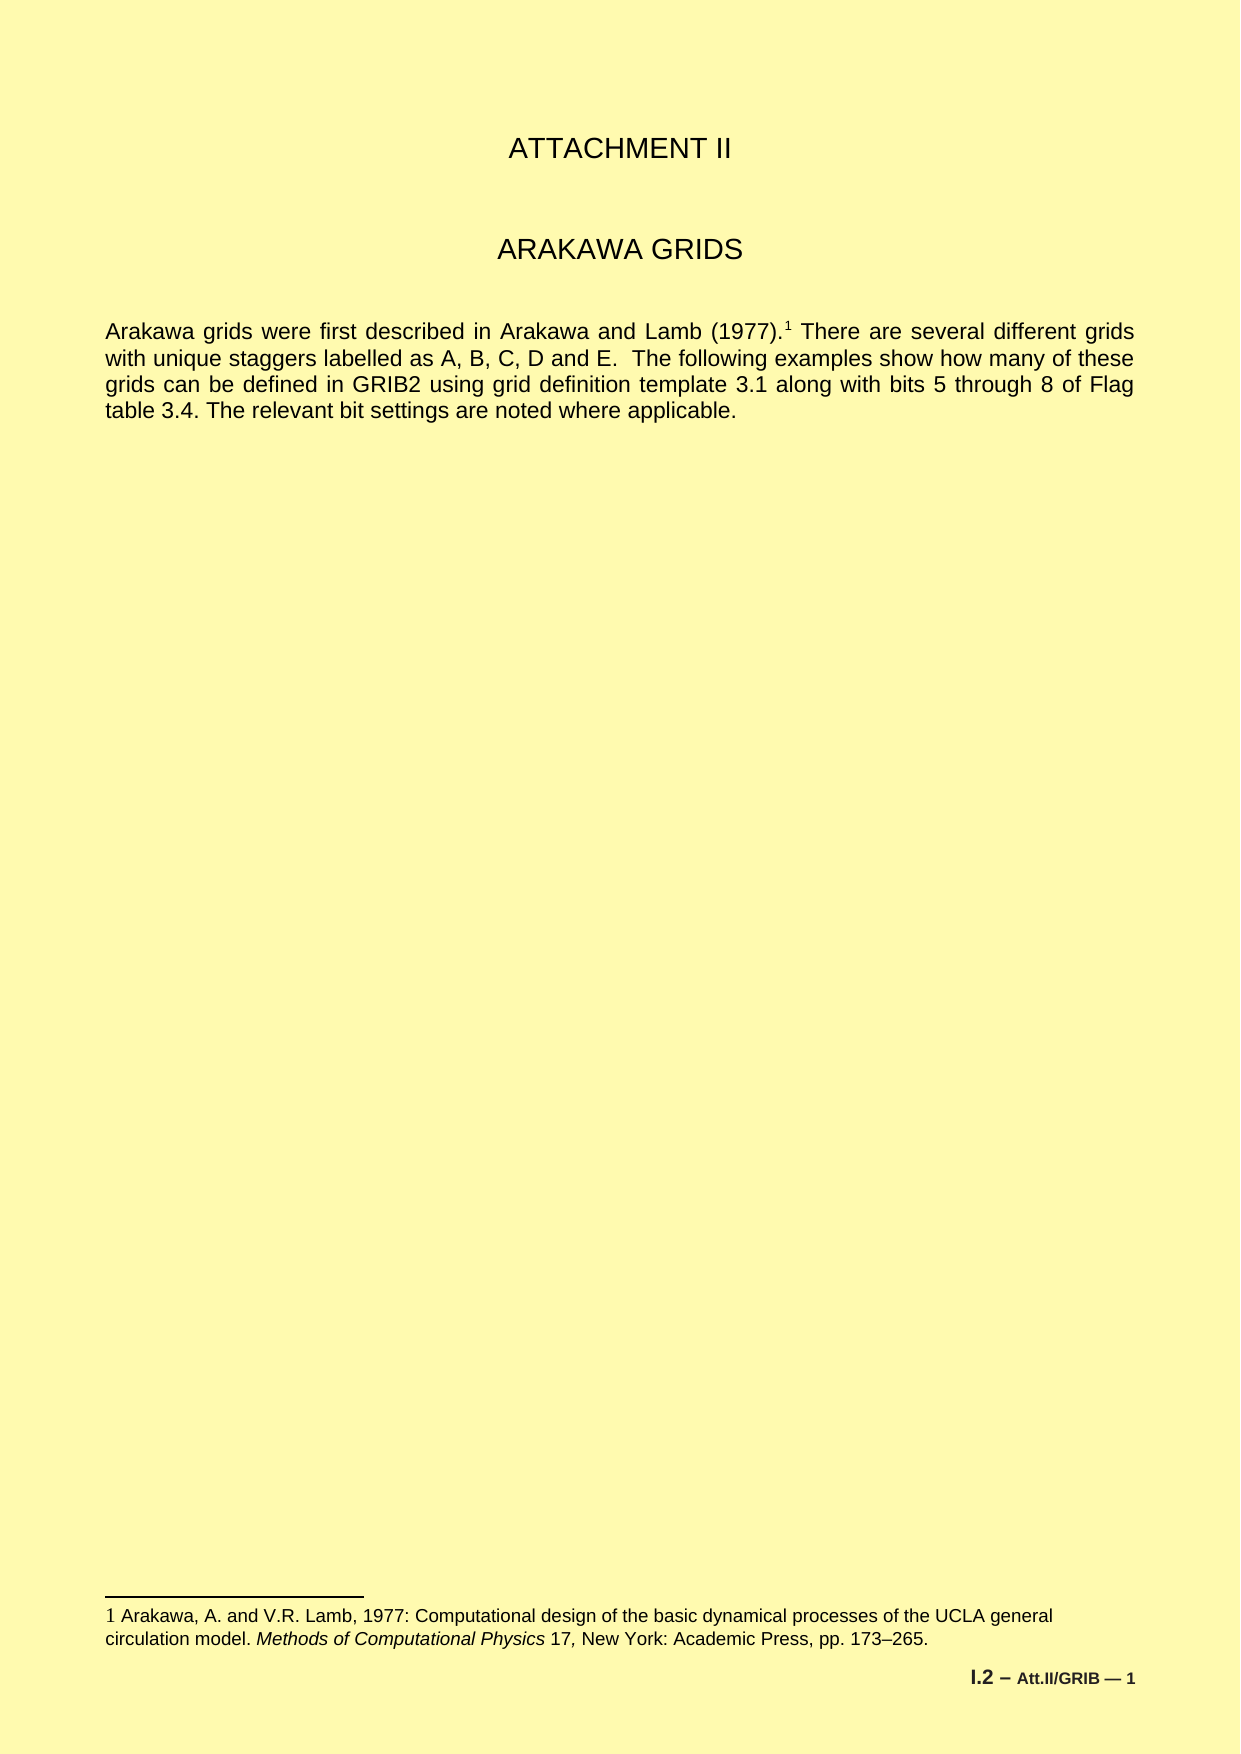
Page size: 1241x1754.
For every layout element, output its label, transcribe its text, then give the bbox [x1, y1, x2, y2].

text ARAKAWA GRIDS [105, 232, 1135, 266]
text Arakawa grids were first described in Arakawa and Lamb (1977). There are several different grids with unique staggers labelled as A, B, C, D and E. The following examples show how many of these grids can be defined in GRIB2 using grid definition template 3.1 along with bits 5 through 8 of Flag table 3.4. The relevant bit settings are noted where applicable. [105, 318, 1135, 424]
text ATTACHMENT II [105, 131, 1135, 165]
